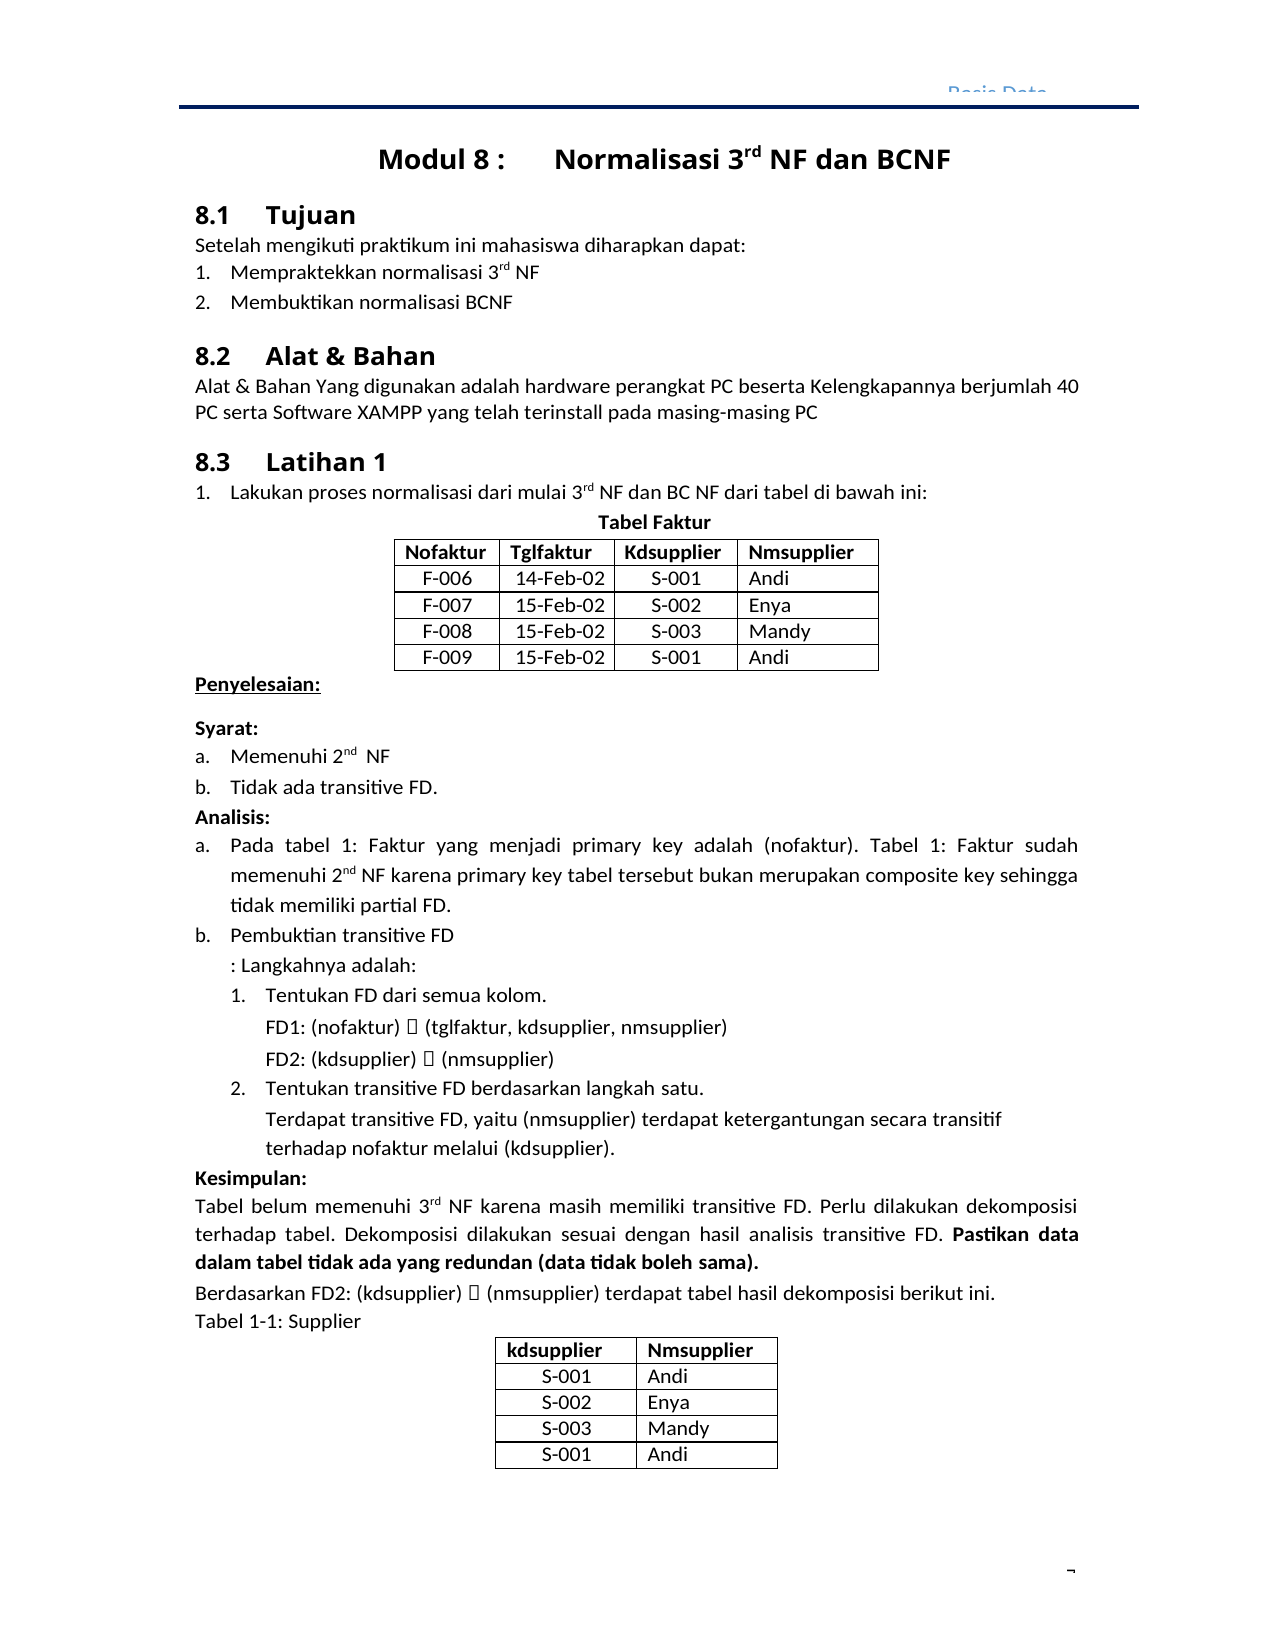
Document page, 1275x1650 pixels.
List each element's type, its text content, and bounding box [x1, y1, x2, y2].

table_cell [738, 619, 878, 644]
list Pembuktian transitive FD : Langkahnya adalah: [195, 922, 461, 977]
text Setelah mengikuti praktikum ini mahasiswa diharapkan dapat: [195, 233, 1189, 258]
subtitle Latihan 1 [195, 444, 1189, 478]
text Terdapat transitive FD, yaitu (nmsupplier) terdapat ketergantungan secara transitif terhadap nofaktur melalui (kdsupplier). [265, 1106, 1086, 1161]
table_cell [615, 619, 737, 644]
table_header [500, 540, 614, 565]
subtitle Modul 8 : Normalisasi 3rd NF dan BCNF [377, 141, 1189, 177]
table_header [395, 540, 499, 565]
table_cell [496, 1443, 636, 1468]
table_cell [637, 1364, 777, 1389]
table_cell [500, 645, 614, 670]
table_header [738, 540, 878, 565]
list Membuktikan normalisasi BCNF [195, 289, 1189, 314]
text Penyelesaian: [195, 671, 1189, 697]
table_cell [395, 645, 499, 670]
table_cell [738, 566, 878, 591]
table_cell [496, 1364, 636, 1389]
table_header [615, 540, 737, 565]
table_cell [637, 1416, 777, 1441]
list Tidak ada transitive FD. [195, 774, 1189, 799]
list Tentukan FD dari semua kolom. [230, 982, 1189, 1008]
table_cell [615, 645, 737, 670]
text Tabel Faktur [131, 509, 1178, 535]
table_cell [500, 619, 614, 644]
text Tabel belum memenuhi 3rd NF karena masih memiliki transitive FD. Perlu dilakukan dekomposisi terhadap tabel. Dekomposisi dilakukan sesuai dengan hasil analisis transitive FD. Pastikan data dalam tabel tidak ada yang redundan (data tidak boleh sama). [195, 1194, 1079, 1275]
list Memenuhi 2nd NF [195, 744, 1189, 769]
subtitle Tujuan [195, 198, 1189, 232]
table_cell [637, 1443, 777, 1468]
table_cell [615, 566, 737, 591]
text Syarat: [195, 715, 1189, 741]
list Lakukan proses normalisasi dari mulai 3rd NF dan BC NF dari tabel di bawah ini: [195, 479, 1189, 504]
list Mempraktekkan normalisasi 3rd NF [195, 259, 1189, 284]
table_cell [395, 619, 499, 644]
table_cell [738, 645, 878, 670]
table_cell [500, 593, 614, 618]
text Alat & Bahan Yang digunakan adalah hardware perangkat PC beserta Kelengkapannya berjumlah 40 PC serta Software XAMPP yang telah terinstall pada masing-masing PC [195, 373, 1086, 425]
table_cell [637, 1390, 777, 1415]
list Pada tabel 1: Faktur yang menjadi primary key adalah (nofaktur). Tabel 1: Faktur sudah memenuhi 2nd NF karena primary key tabel tersebut bukan merupakan composite key sehingga tidak memiliki partial FD. [195, 832, 1078, 918]
text Kesimpulan: [195, 1165, 1189, 1191]
text Berdasarkan FD2: (kdsupplier)  (nmsupplier) terdapat tabel hasil dekomposisi berikut ini. Tabel 1-1: Supplier [195, 1278, 1032, 1334]
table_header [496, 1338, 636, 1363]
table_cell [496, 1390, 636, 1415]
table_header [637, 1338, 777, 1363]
subtitle Alat & Bahan [195, 338, 1189, 373]
text FD1: (nofaktur)  (tglfaktur, kdsupplier, nmsupplier) FD2: (kdsupplier)  (nmsupplier) [265, 1012, 738, 1072]
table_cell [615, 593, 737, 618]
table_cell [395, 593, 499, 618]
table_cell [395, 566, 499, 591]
text Analisis: [195, 804, 1189, 829]
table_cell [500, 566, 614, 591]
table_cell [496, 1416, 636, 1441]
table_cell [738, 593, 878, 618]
list Tentukan transitive FD berdasarkan langkah satu. [230, 1076, 1189, 1101]
